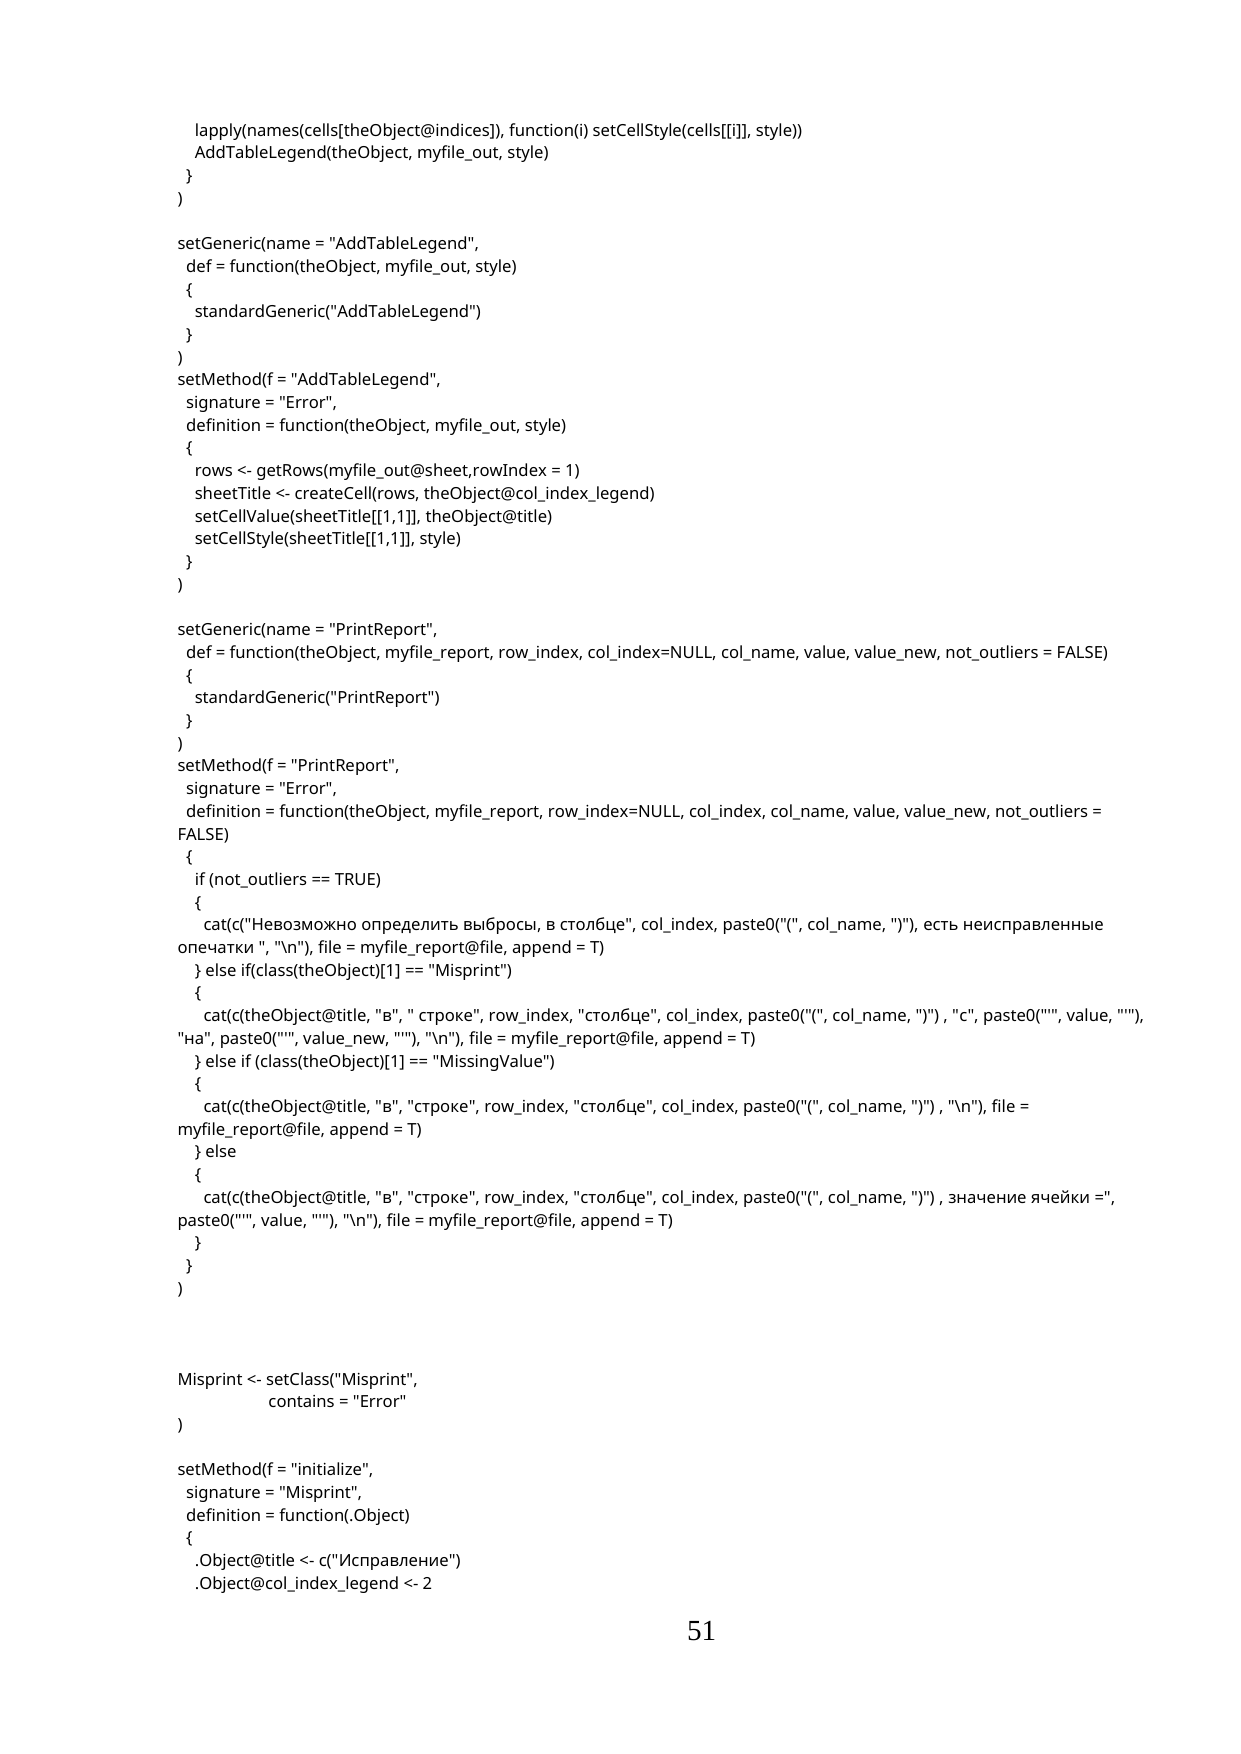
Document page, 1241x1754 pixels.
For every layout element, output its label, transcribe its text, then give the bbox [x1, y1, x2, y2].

text { [177, 1526, 1152, 1549]
text signature = "Error", [177, 391, 1152, 413]
text ) [177, 1276, 1152, 1299]
text } else [177, 1140, 1152, 1163]
text sheetTitle <- createCell(rows, theObject@col_index_legend) [177, 481, 1152, 504]
text rows <- getRows(myfile_out@sheet,rowIndex = 1) [177, 459, 1152, 481]
text setCellValue(sheetTitle[[1,1]], theObject@title) [177, 504, 1152, 527]
text setGeneric(name = "PrintReport", [177, 618, 1152, 640]
text setCellStyle(sheetTitle[[1,1]], style) [177, 527, 1152, 549]
text if (not_outliers == TRUE) [177, 867, 1152, 890]
text setMethod(f = "initialize", [177, 1458, 1152, 1481]
text { [177, 436, 1152, 459]
text definition = function(theObject, myfile_report, row_index=NULL, col_index, col_name, value, value_new, not_outliers = FALSE) [177, 799, 1152, 845]
text .Object@title <- c("Исправление") [177, 1549, 1152, 1571]
text { [177, 1163, 1152, 1185]
text { [177, 1072, 1152, 1094]
text { [177, 663, 1152, 686]
text { [177, 890, 1152, 913]
text definition = function(theObject, myfile_out, style) [177, 413, 1152, 436]
text signature = "Misprint", [177, 1481, 1152, 1503]
text ) [177, 345, 1152, 368]
text cat(c(theObject@title, "в", "строке", row_index, "столбце", col_index, paste0("(", col_name, ")") , "\n"), file = myfile_report@file, append = T) [177, 1094, 1152, 1140]
text } [177, 1253, 1152, 1276]
text lapply(names(cells[theObject@indices]), function(i) setCellStyle(cells[[i]], style)) [177, 118, 1152, 141]
text } [177, 1231, 1152, 1253]
text } [177, 322, 1152, 345]
text { [177, 845, 1152, 867]
text cat(c(theObject@title, "в", "строке", row_index, "столбце", col_index, paste0("(", col_name, ")") , значение ячейки =", paste0("'", value, "'"), "\n"), file = myfile_report@file, append = T) [177, 1185, 1152, 1231]
text contains = "Error" [177, 1390, 1152, 1412]
text cat(c("Невозможно определить выбросы, в столбце", col_index, paste0("(", col_name, ")"), есть неисправленные опечатки ", "\n"), file = myfile_report@file, append = T) [177, 913, 1152, 958]
text standardGeneric("AddTableLegend") [177, 300, 1152, 322]
text ) [177, 731, 1152, 754]
text ) [177, 186, 1152, 209]
text Misprint <- setClass("Misprint", [177, 1367, 1152, 1390]
text { [177, 981, 1152, 1004]
text signature = "Error", [177, 777, 1152, 799]
text } else if(class(theObject)[1] == "Misprint") [177, 958, 1152, 981]
text ) [177, 572, 1152, 595]
text .Object@col_index_legend <- 2 [177, 1571, 1152, 1594]
text AddTableLegend(theObject, myfile_out, style) [177, 141, 1152, 163]
text standardGeneric("PrintReport") [177, 686, 1152, 708]
text setGeneric(name = "AddTableLegend", [177, 232, 1152, 254]
text } [177, 549, 1152, 572]
text cat(c(theObject@title, "в", " строке", row_index, "столбце", col_index, paste0("(", col_name, ")") , "с", paste0("'", value, "'"), "на", paste0("'", value_new, "'"), "\n"), file = myfile_report@file, append = T) [177, 1004, 1152, 1049]
text ) [177, 1412, 1152, 1435]
text } [177, 163, 1152, 186]
text { [177, 277, 1152, 300]
text setMethod(f = "PrintReport", [177, 754, 1152, 777]
text def = function(theObject, myfile_out, style) [177, 254, 1152, 277]
text setMethod(f = "AddTableLegend", [177, 368, 1152, 391]
text } [177, 708, 1152, 731]
text } else if (class(theObject)[1] == "MissingValue") [177, 1049, 1152, 1072]
text def = function(theObject, myfile_report, row_index, col_index=NULL, col_name, value, value_new, not_outliers = FALSE) [177, 640, 1152, 663]
text definition = function(.Object) [177, 1503, 1152, 1526]
